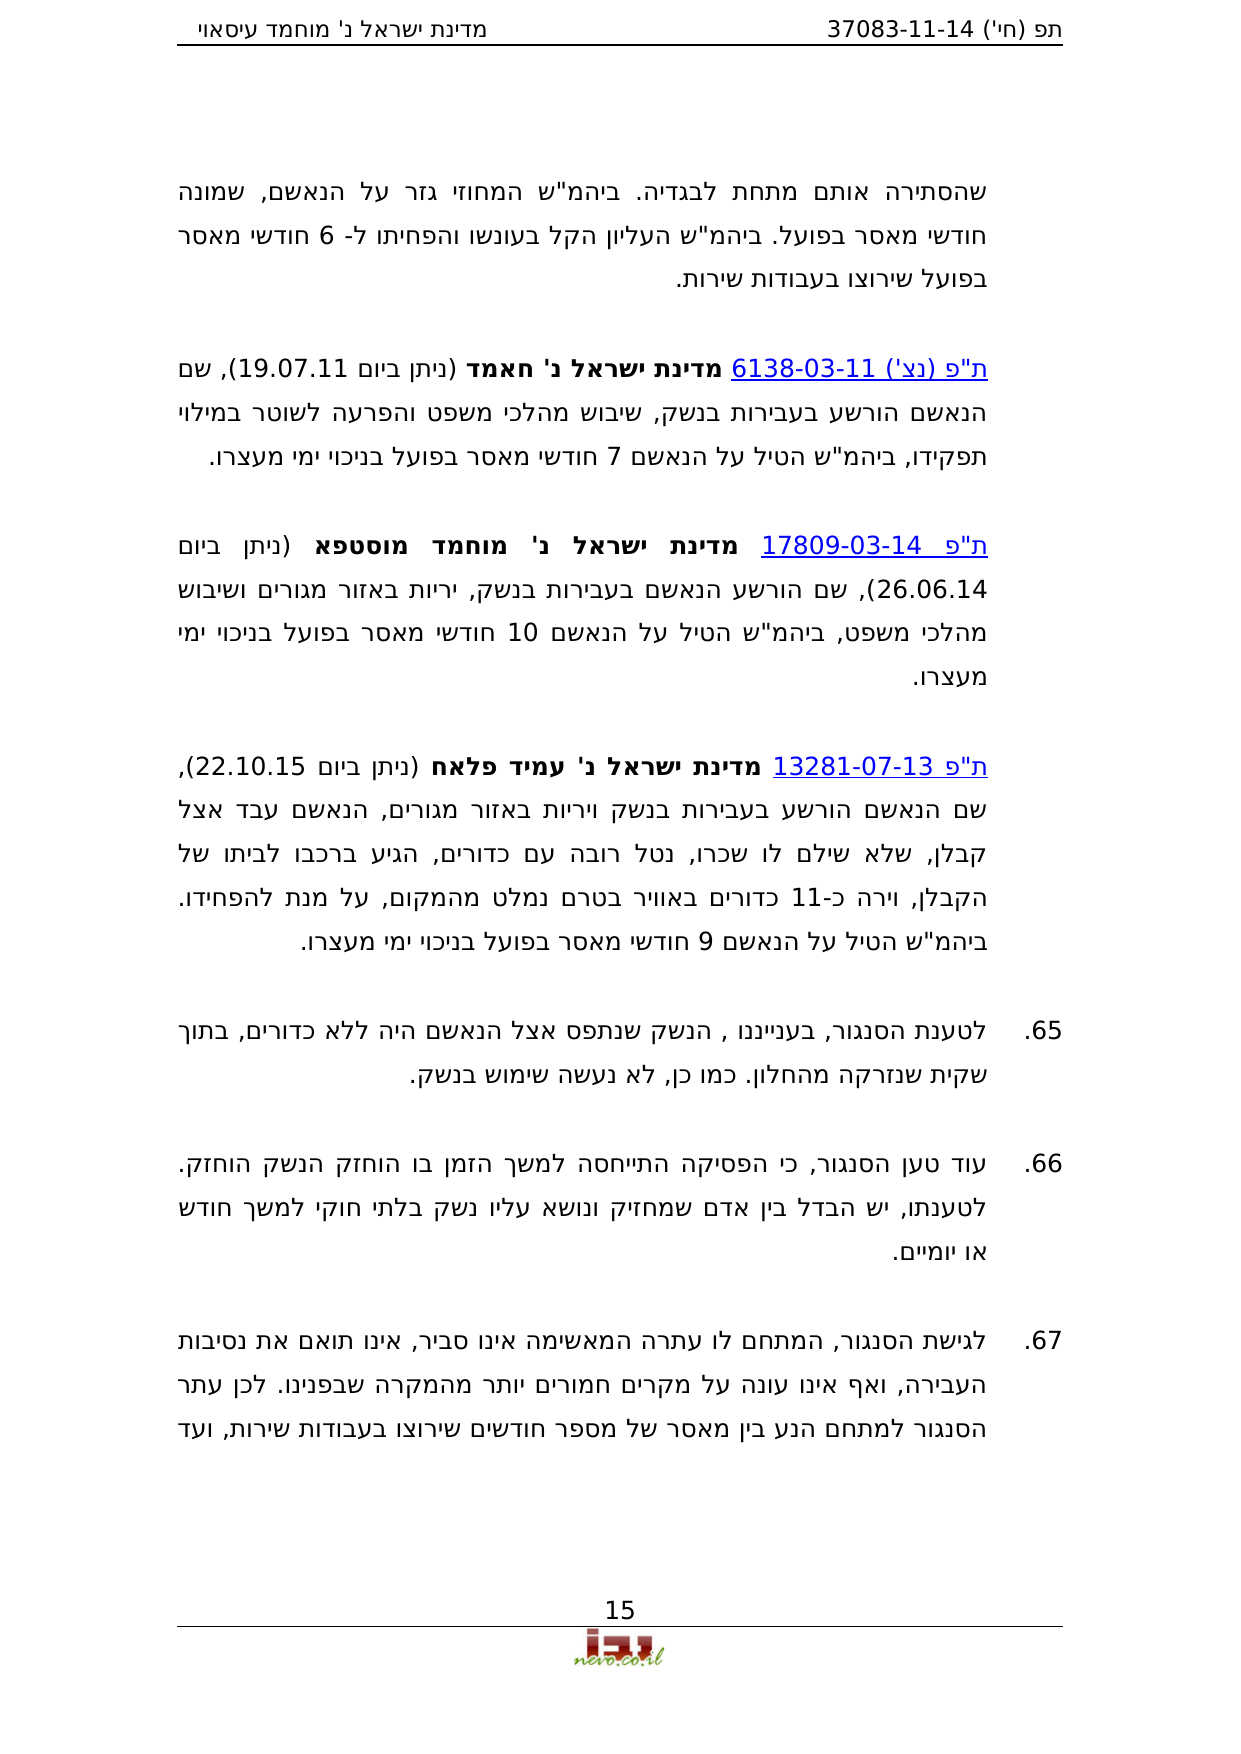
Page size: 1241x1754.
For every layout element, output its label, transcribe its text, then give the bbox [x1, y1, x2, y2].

text ת"פ 17809-03-14 מדינת ישראל נ' מוחמד מוסטפא (ניתן ביום 26.06.14), שם הורשע הנאשם בעבירות בנשק, יריות באזור מגורים ושיבוש מהלכי משפט, ביהמ"ש הטיל על הנאשם 10 חודשי מאסר בפועל בניכוי ימי מעצרו. [177, 531, 988, 692]
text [177, 177, 988, 294]
text ת"פ 13281-07-13 מדינת ישראל נ' עמיד פלאח (ניתן ביום 22.10.15), שם הנאשם הורשע בעבירות בנשק ויריות באזור מגורים, הנאשם עבד אצל קבלן, שלא שילם לו שכרו, נטל רובה עם כדורים, הגיע ברכבו לביתו של הקבלן, וירה כ-11 כדורים באוויר בטרם נמלט מהמקום, על מנת להפחידו. ביהמ"ש הטיל על הנאשם 9 חודשי מאסר בפועל בניכוי ימי מעצרו. [177, 752, 988, 956]
picture [574, 1628, 666, 1667]
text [177, 1327, 1063, 1443]
text ת"פ (נצ') 6138-03-11 מדינת ישראל נ' חאמד (ניתן ביום 19.07.11), שם הנאשם הורשע בעבירות בנשק, שיבוש מהלכי משפט והפרעה לשוטר במילוי תפקידו, ביהמ"ש הטיל על הנאשם 7 חודשי מאסר בפועל בניכוי ימי מעצרו. [177, 354, 988, 471]
text 66. עוד טען הסנגור, כי הפסיקה התייחסה למשך הזמן בו הוחזק הנשק הוחזק. לטענתו, יש הבדל בין אדם שמחזיק ונושא עליו נשק בלתי חוקי למשך חודש או יומיים. [177, 1149, 1063, 1266]
text 65. לטענת הסנגור, בענייננו , הנשק שנתפס אצל הנאשם היה ללא כדורים, בתוך שקית שנזרקה מהחלון. כמו כן, לא נעשה שימוש בנשק. [177, 1016, 1063, 1089]
